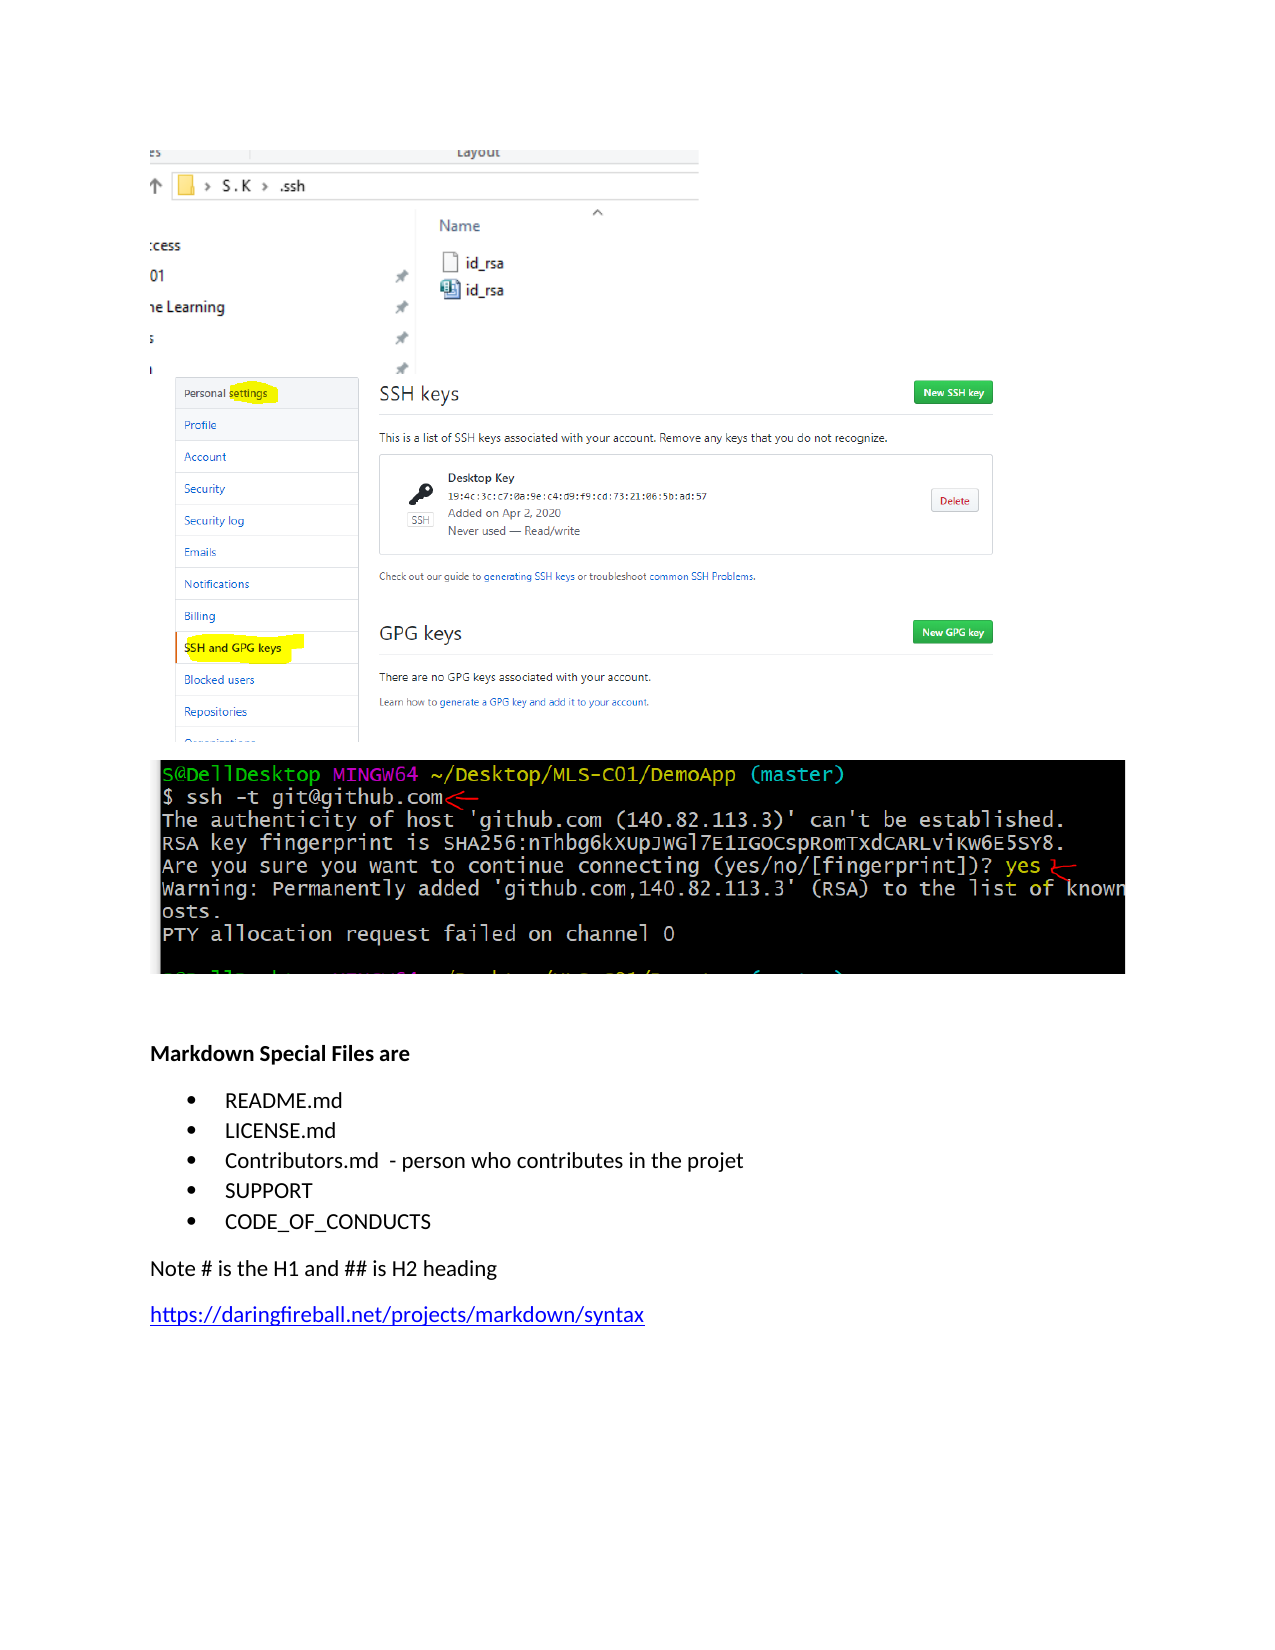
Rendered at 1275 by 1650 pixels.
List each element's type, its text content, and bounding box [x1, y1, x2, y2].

picture [150, 150, 699, 374]
list README.md [187, 1086, 1125, 1114]
picture [150, 375, 1125, 742]
picture [150, 760, 1125, 974]
list Contributors.md - person who contributes in the projet [187, 1146, 1125, 1174]
text https://daringfireball.net/projects/markdown/syntax [150, 1301, 1125, 1328]
list SUPPORT [187, 1177, 1125, 1204]
list LICENSE.md [187, 1116, 1125, 1144]
list CODE_OF_CONDUCTS [187, 1207, 1125, 1235]
text Markdown Special Files are [150, 1039, 1125, 1067]
text Note # is the H1 and ## is H2 heading [150, 1254, 1125, 1282]
